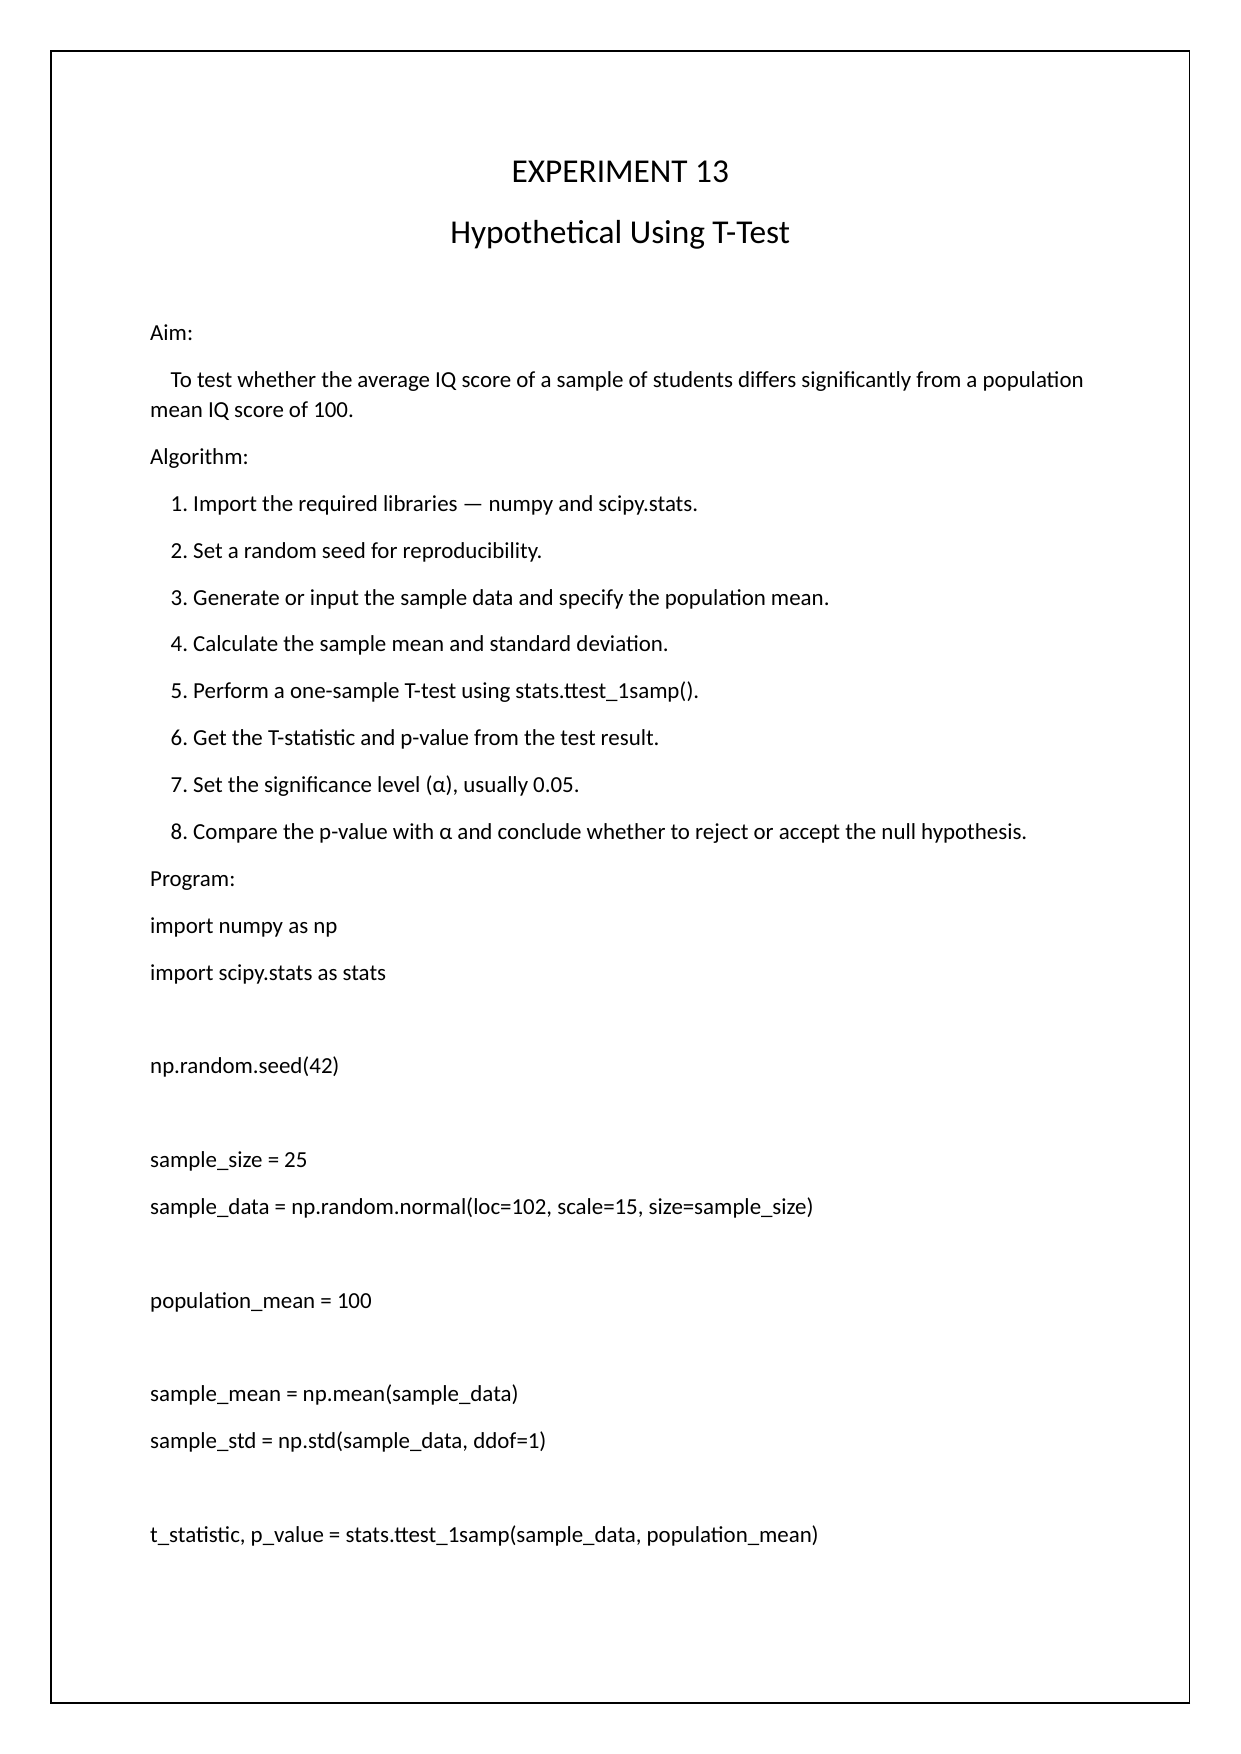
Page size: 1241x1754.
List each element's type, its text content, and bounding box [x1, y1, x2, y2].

text Hypothetical Using T-Test [150, 211, 1090, 251]
text To test whether the average IQ score of a sample of students differs significantly from a population mean IQ score of 100. [150, 365, 1090, 423]
text sample_mean = np.mean(sample_data) [150, 1379, 1090, 1408]
text sample_data = np.random.normal(loc=102, scale=15, size=sample_size) [150, 1192, 1090, 1220]
text 4. Calculate the sample mean and standard deviation. [150, 629, 1090, 658]
text 1. Import the required libraries — numpy and scipy.stats. [150, 489, 1090, 517]
text Aim: [150, 318, 1090, 346]
text t_statistic, p_value = stats.ttest_1samp(sample_data, population_mean) [150, 1520, 1090, 1548]
text Program: [150, 864, 1090, 892]
text 2. Set a random seed for reproducibility. [150, 536, 1090, 564]
text import scipy.stats as stats [150, 958, 1090, 986]
text 6. Get the T-statistic and p-value from the test result. [150, 723, 1090, 751]
text Algorithm: [150, 442, 1090, 470]
text EXPERIMENT 13 [150, 150, 1090, 191]
text np.random.seed(42) [150, 1051, 1090, 1079]
text population_mean = 100 [150, 1286, 1090, 1314]
text sample_std = np.std(sample_data, ddof=1) [150, 1426, 1090, 1454]
text sample_size = 25 [150, 1145, 1090, 1173]
text 8. Compare the p-value with α and conclude whether to reject or accept the null hypothesis. [150, 817, 1090, 845]
text 7. Set the significance level (α), usually 0.05. [150, 770, 1090, 798]
text 3. Generate or input the sample data and specify the population mean. [150, 583, 1090, 611]
text 5. Perform a one-sample T-test using stats.ttest_1samp(). [150, 676, 1090, 704]
text import numpy as np [150, 911, 1090, 939]
